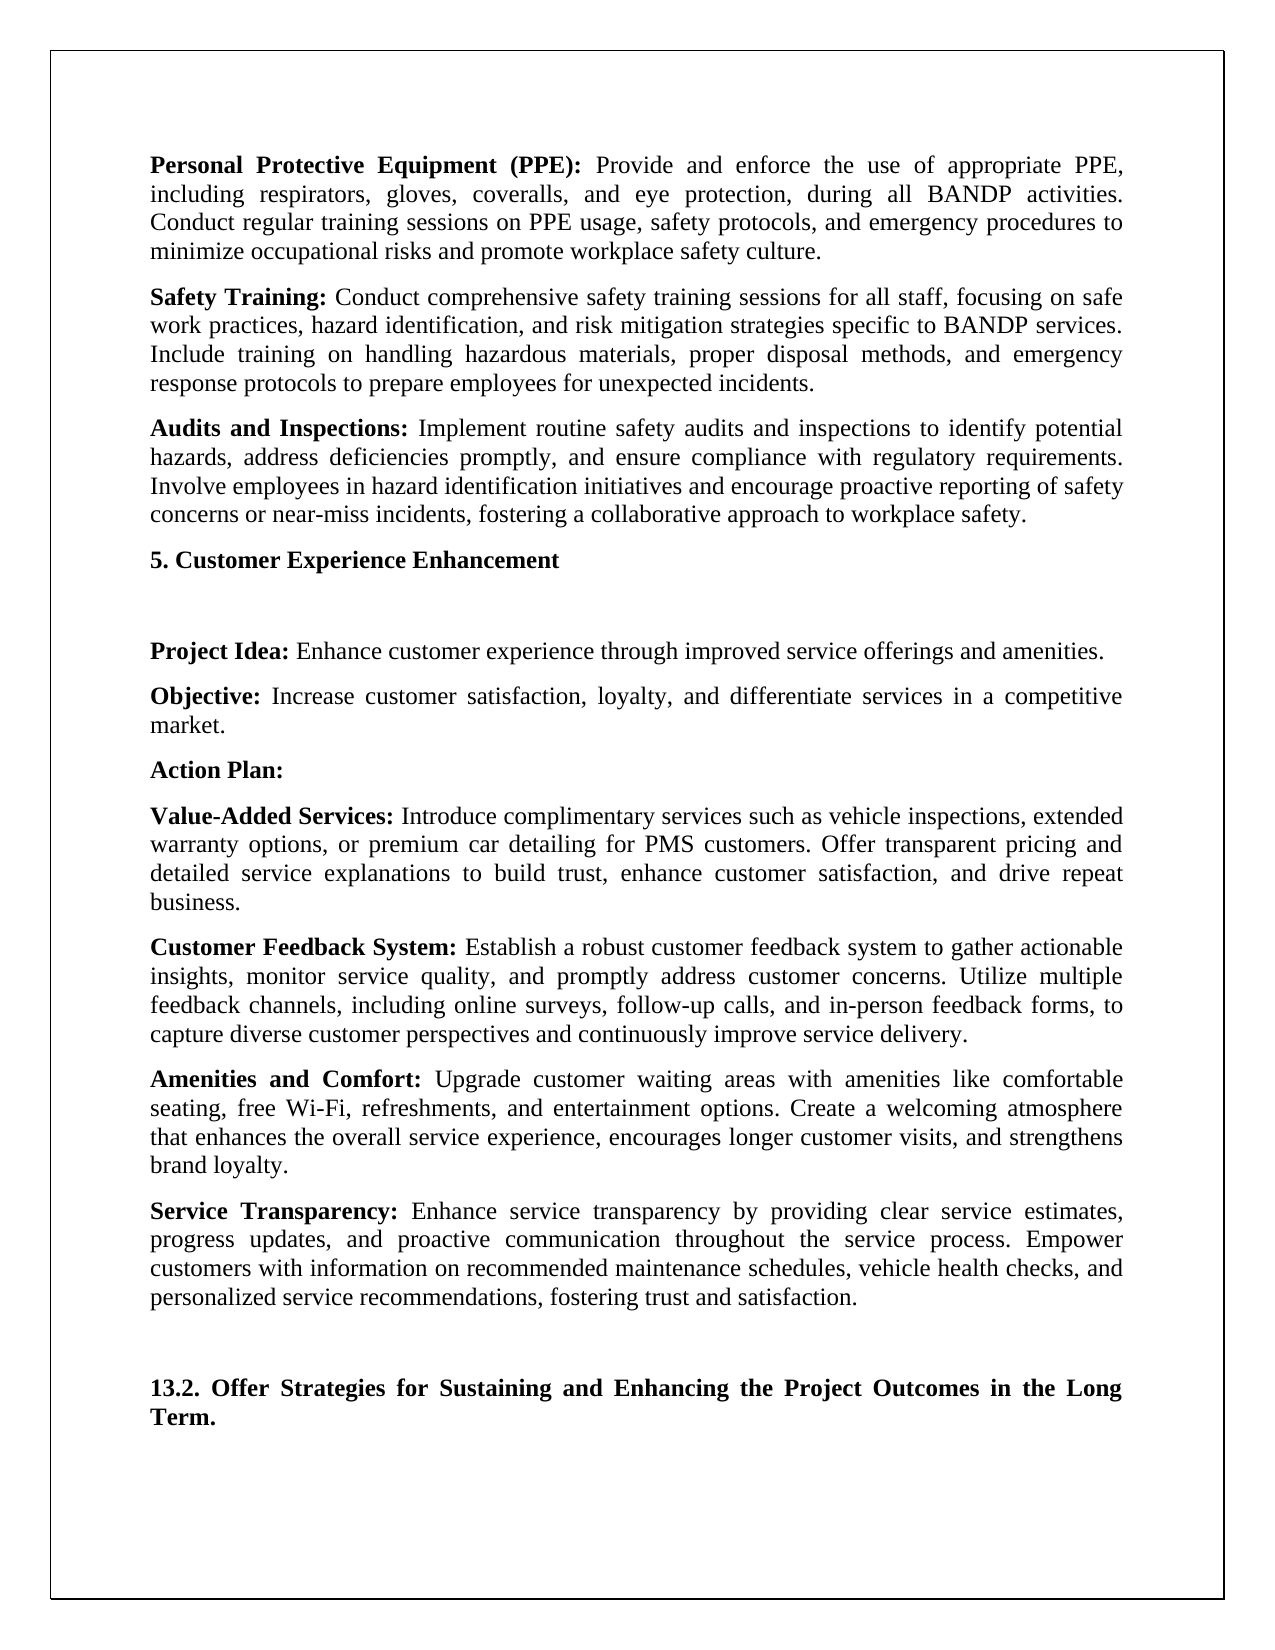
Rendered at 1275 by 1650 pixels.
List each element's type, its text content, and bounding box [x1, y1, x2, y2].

text Audits and Inspections: Implement routine safety audits and inspections to identify potential hazards, address deficiencies promptly, and ensure compliance with regulatory requirements. Involve employees in hazard identification initiatives and encourage proactive reporting of safety concerns or near-miss incidents, fostering a collaborative approach to workplace safety. [150, 636, 1124, 751]
text Amenities and Comfort: Upgrade customer waiting areas with amenities like comfortable seating, free Wi-Fi, refreshments, and entertainment options. Create a welcoming atmosphere that enhances the overall service experience, encourages longer customer visits, and strengthens brand loyalty. [150, 1287, 1124, 1402]
text Facility Upgrades: Upgrade ventilation systems in painting booths to downdraft configurations to reduce chemical exposure and improve air quality. Implement regular maintenance schedules for ventilation systems to ensure optimal performance and compliance with safety standards. [150, 269, 1124, 356]
text Customer Feedback System: Establish a robust customer feedback system to gather actionable insights, monitor service quality, and promptly address customer concerns. Utilize multiple feedback channels, including online surveys, follow-up calls, and in-person feedback forms, to capture diverse customer perspectives and continuously improve service delivery. [150, 1155, 1124, 1270]
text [150, 1418, 1124, 1476]
text Objective: Ensure a safe working environment, comply with regulatory requirements, and protect employee health. [150, 150, 1124, 207]
text Project Idea: Enhance customer experience through improved service offerings and amenities. [150, 858, 1124, 887]
text Personal Protective Equipment (PPE): Provide and enforce the use of appropriate PPE, including respirators, gloves, coveralls, and eye protection, during all BANDP activities. Conduct regular training sessions on PPE usage, safety protocols, and emergency procedures to minimize occupational risks and promote workplace safety culture. [150, 372, 1124, 487]
text Safety Training: Conduct comprehensive safety training sessions for all staff, focusing on safe work practices, hazard identification, and risk mitigation strategies specific to BANDP services. Include training on handling hazardous materials, proper disposal methods, and emergency response protocols to prepare employees for unexpected incidents. [150, 504, 1124, 619]
text Action Plan: [150, 978, 1124, 1007]
text 5. Customer Experience Enhancement [150, 767, 1124, 796]
text Value-Added Services: Introduce complimentary services such as vehicle inspections, extended warranty options, or premium car detailing for PMS customers. Offer transparent pricing and detailed service explanations to build trust, enhance customer satisfaction, and drive repeat business. [150, 1023, 1124, 1138]
text Action Plan: [150, 224, 1124, 253]
text Objective: Increase customer satisfaction, loyalty, and differentiate services in a competitive market. [150, 904, 1124, 961]
